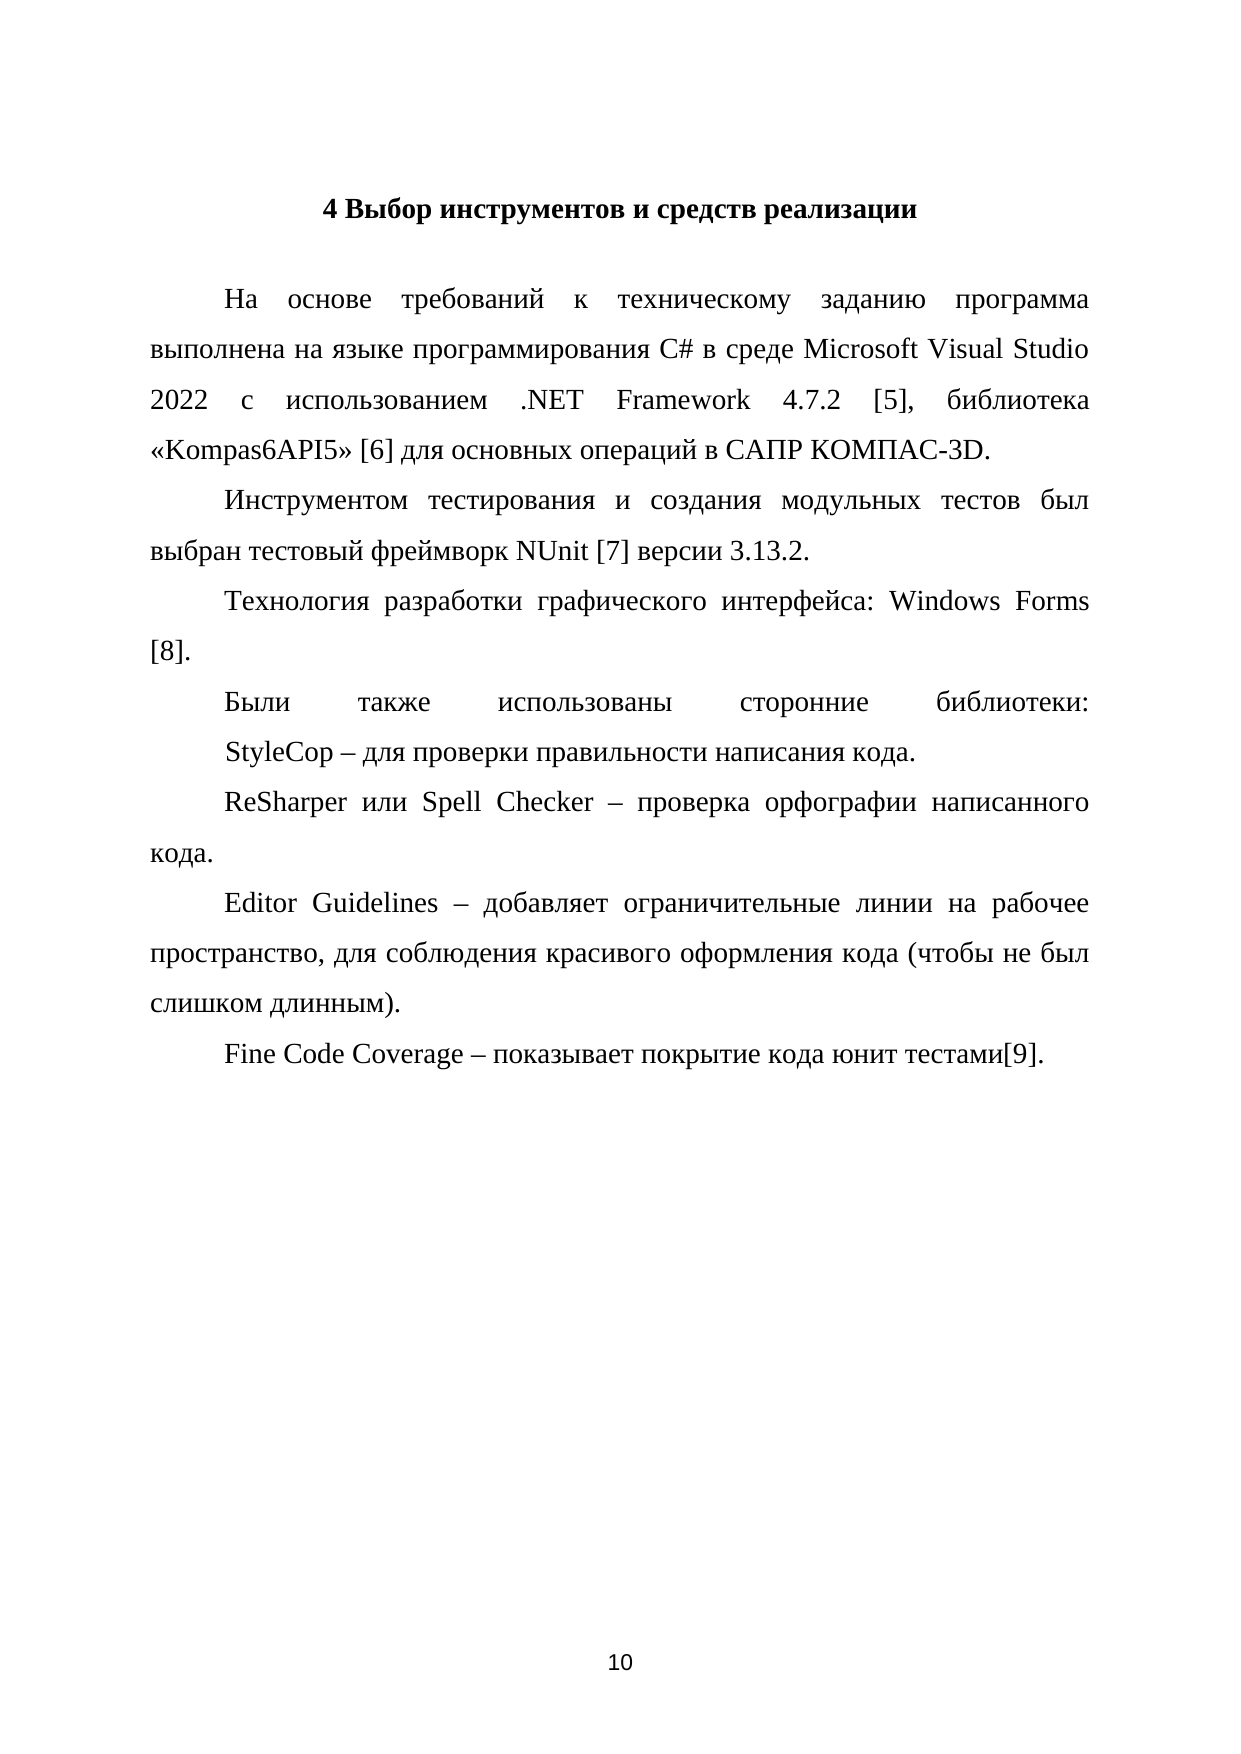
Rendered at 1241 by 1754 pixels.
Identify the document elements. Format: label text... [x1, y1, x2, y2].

text Fine Code Coverage – показывает покрытие кода юнит тестами[9]. [150, 1036, 1090, 1069]
text Editor Guidelines – добавляет ограничительные линии на рабочее пространство, для соблюдения красивого оформления кода (чтобы не был слишком длинным). [150, 885, 1090, 1019]
subtitle 4 Выбор инструментов и средств реализации [150, 192, 1090, 225]
text Технология разработки графического интерфейса: Windows Forms [8]. [150, 583, 1090, 667]
text Инструментом тестирования и создания модульных тестов был выбран тестовый фреймворк NUnit [7] версии 3.13.2. [150, 482, 1090, 566]
text На основе требований к техническому заданию программа выполнена на языке программирования C# в среде Microsoft Visual Studio 2022 с использованием .NET Framework 4.7.2 [5], библиотека «Kompas6API5» [6] для основных операций в САПР КОМПАС-3D. [150, 281, 1090, 466]
text Были также использованы сторонние библиотеки: StyleCop – для проверки правильности написания кода. [150, 684, 1090, 768]
text ReSharper или Spell Checker – проверка орфографии написанного кода. [150, 784, 1090, 868]
